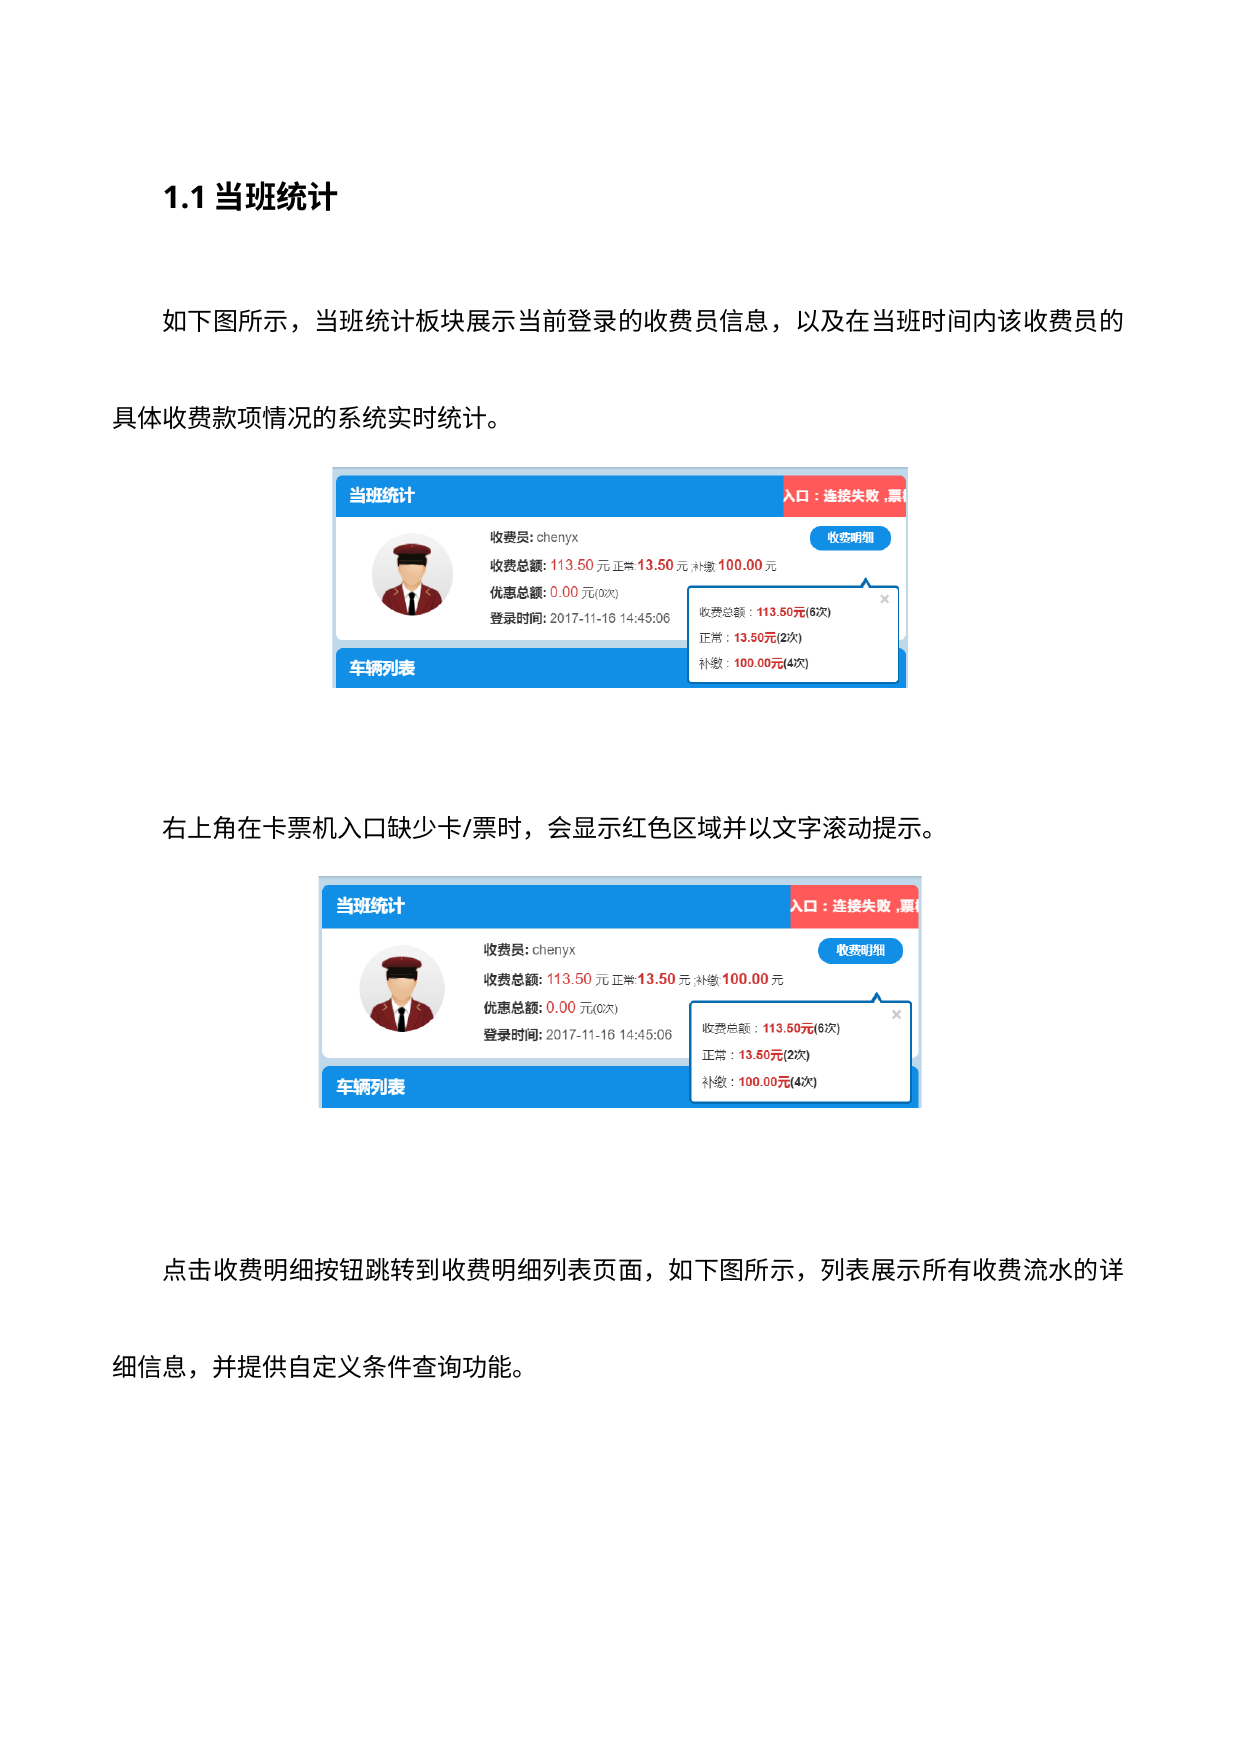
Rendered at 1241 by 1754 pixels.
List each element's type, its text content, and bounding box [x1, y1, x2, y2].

subtitle 1.1当班统计 [112, 162, 1128, 227]
list 点击收费明细按钮跳转到收费明细列表页面，如下图所示，列表展示所有收费流水的详细信息，并提供自定义条件查询功能。 [112, 1236, 1128, 1398]
list 右上角在卡票机入口缺少卡/票时，会显示红色区域并以文字滚动提示。 [112, 794, 1128, 859]
picture [318, 876, 922, 1108]
list 如下图所示，当班统计板块展示当前登录的收费员信息，以及在当班时间内该收费员的具体收费款项情况的系统实时统计。 [112, 287, 1128, 449]
picture [332, 467, 908, 688]
